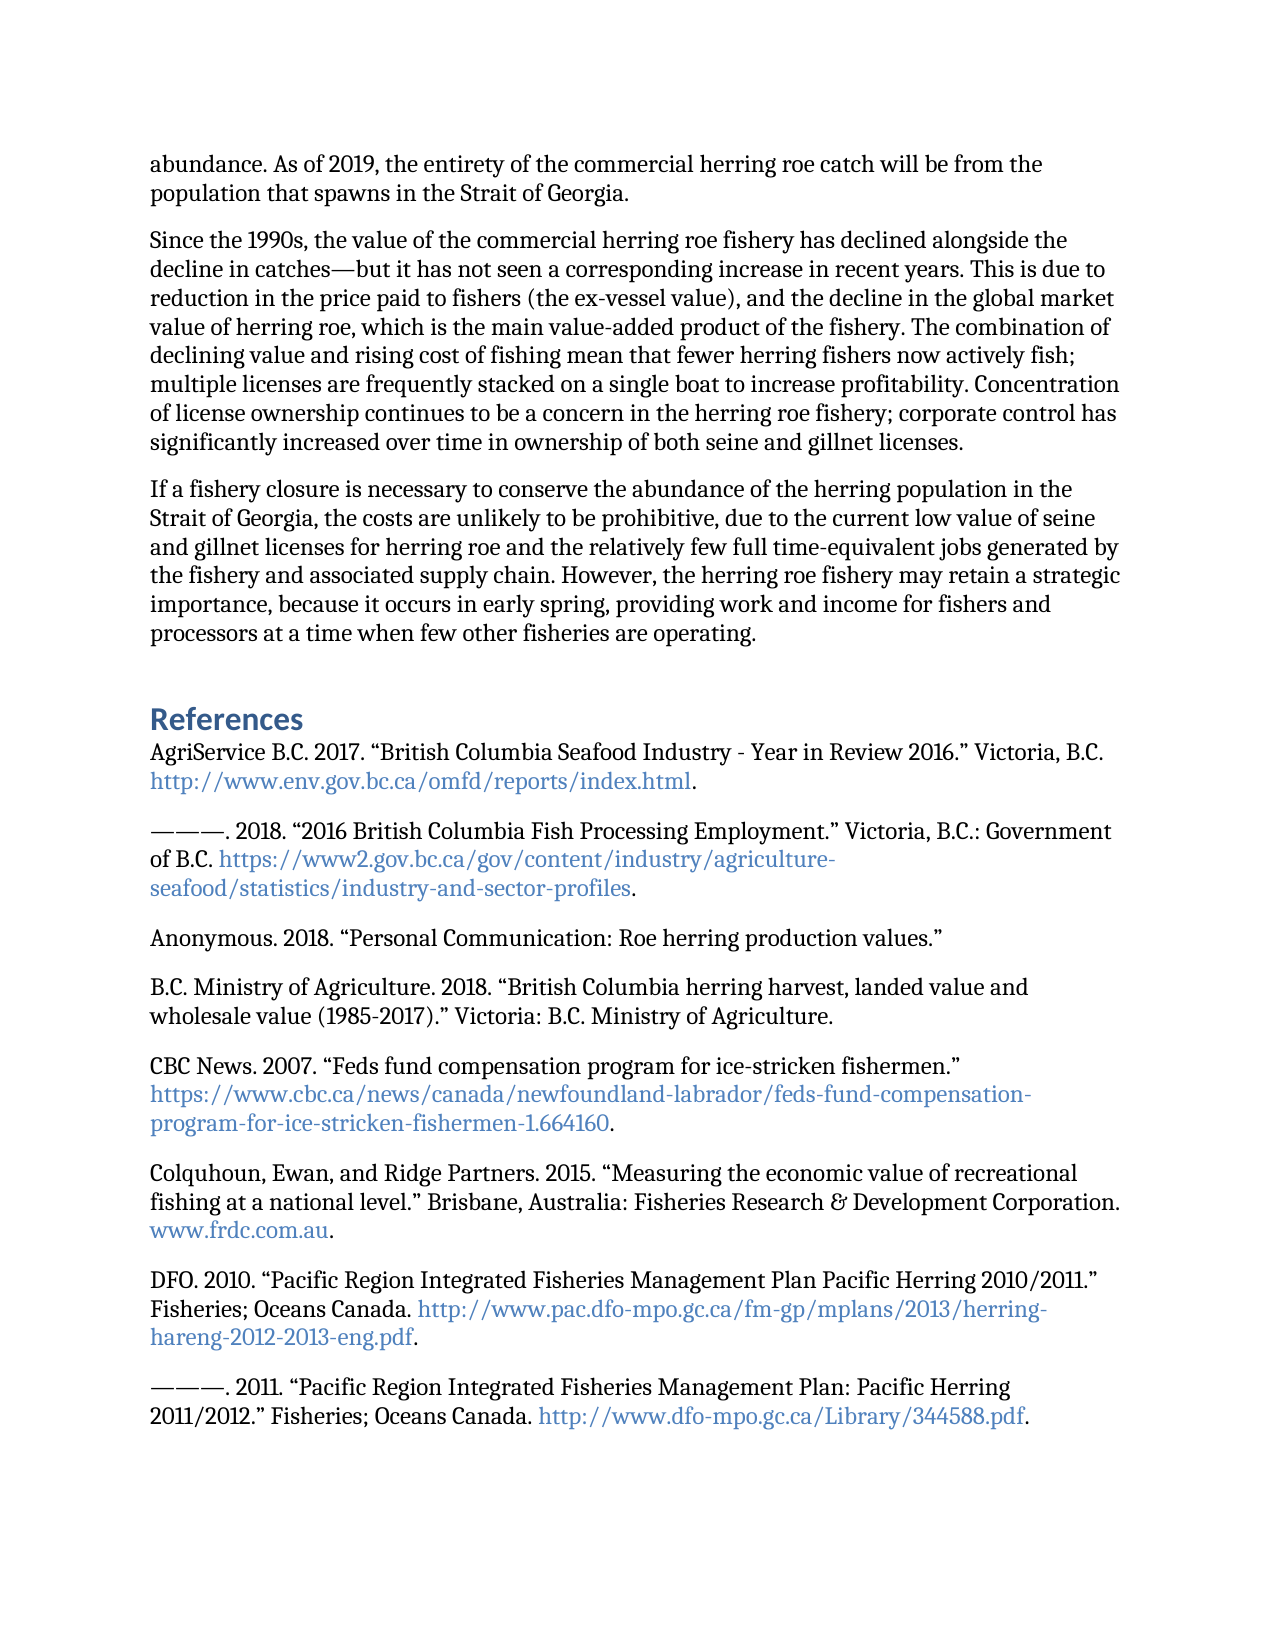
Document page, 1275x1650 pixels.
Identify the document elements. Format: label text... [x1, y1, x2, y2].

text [150, 150, 1125, 207]
text CBC News. 2007. “Feds fund compensation program for ice-stricken fishermen.” https://www.cbc.ca/news/canada/newfoundland-labrador/feds-fund-compensation-program-for-ice-stricken-fishermen-1.664160. [150, 1052, 1125, 1138]
text Anonymous. 2018. “Personal Communication: Roe herring production values.” [150, 924, 1125, 952]
text AgriService B.C. 2017. “British Columbia Seafood Industry - Year in Review 2016.” Victoria, B.C. http://www.env.gov.bc.ca/omfd/reports/index.html. [150, 738, 1125, 796]
text B.C. Ministry of Agriculture. 2018. “British Columbia herring harvest, landed value and wholesale value (1985-2017).” Victoria: B.C. Ministry of Agriculture. [150, 973, 1125, 1031]
text Since the 1990s, the value of the commercial herring roe fishery has declined alongside the decline in catches—but it has not seen a corresponding increase in recent years. This is due to reduction in the price paid to fishers (the ex-vessel value), and the decline in the global market value of herring roe, which is the main value-added product of the fishery. The combination of declining value and rising cost of fishing mean that fewer herring fishers now actively fish; multiple licenses are frequently stacked on a single boat to increase profitability. Concentration of license ownership continues to be a concern in the herring roe fishery; corporate control has significantly increased over time in ownership of both seine and gillnet licenses. [150, 226, 1125, 456]
text ———. 2018. “2016 British Columbia Fish Processing Employment.” Victoria, B.C.: Government of B.C. https://www2.gov.bc.ca/gov/content/industry/agriculture- seafood/statistics/industry-and-sector-profiles. [150, 817, 1125, 903]
text Colquhoun, Ewan, and Ridge Partners. 2015. “Measuring the economic value of recreational fishing at a national level.” Brisbane, Australia: Fisheries Research & Development Corporation. www.frdc.com.au. [150, 1159, 1125, 1245]
text DFO. 2010. “Pacific Region Integrated Fisheries Management Plan Pacific Herring 2010/2011.” Fisheries; Oceans Canada. http://www.pac.dfo-mpo.gc.ca/fm-gp/mplans/2013/herring-hareng-2012-2013-eng.pdf. [150, 1266, 1125, 1352]
subtitle References [150, 697, 1125, 738]
text If a fishery closure is necessary to conserve the abundance of the herring population in the Strait of Georgia, the costs are unlikely to be prohibitive, due to the current low value of seine and gillnet licenses for herring roe and the relatively few full time-equivalent jobs generated by the fishery and associated supply chain. However, the herring roe fishery may retain a strategic importance, because it occurs in early spring, providing work and income for fishers and processors at a time when few other fisheries are operating. [150, 475, 1125, 647]
text ———. 2011. “Pacific Region Integrated Fisheries Management Plan: Pacific Herring 2011/2012.” Fisheries; Oceans Canada. http://www.dfo-mpo.gc.ca/Library/344588.pdf. [150, 1373, 1125, 1430]
